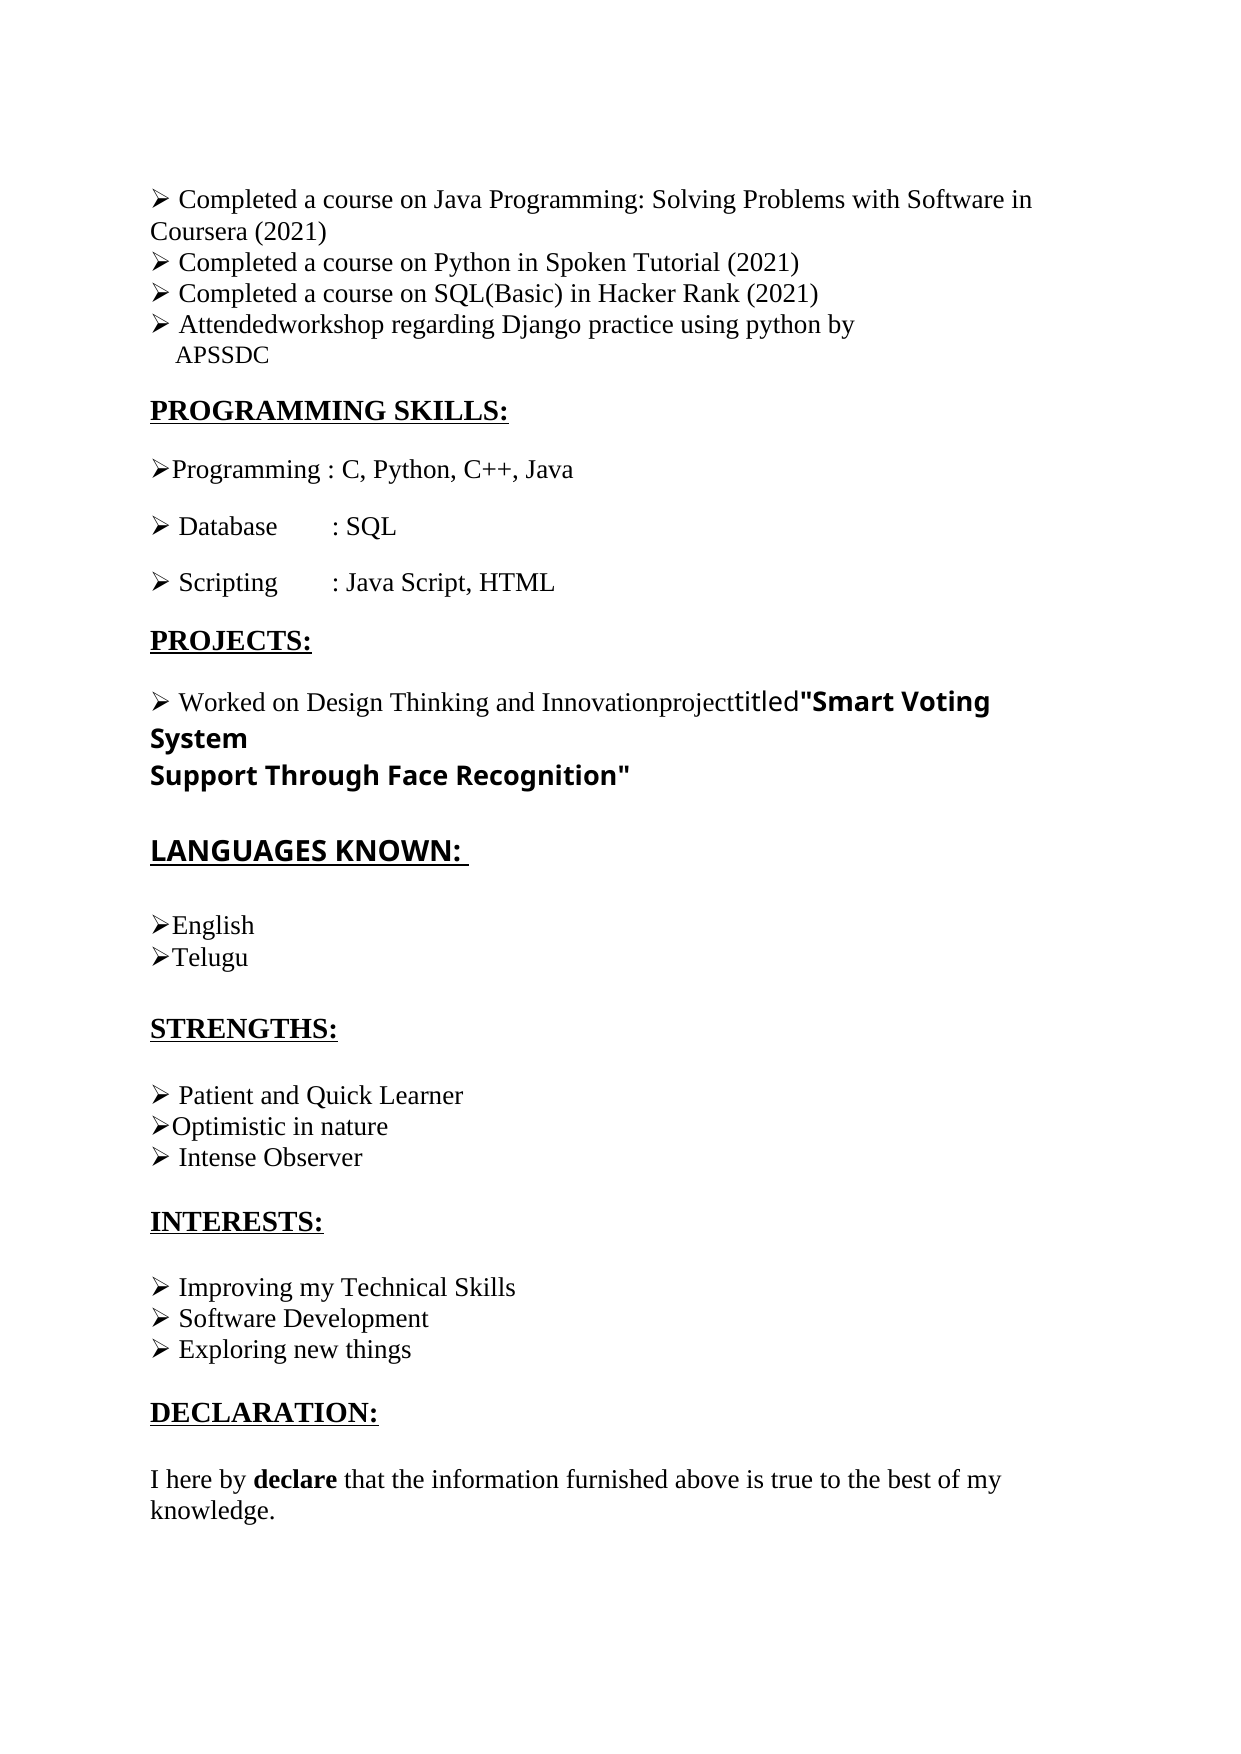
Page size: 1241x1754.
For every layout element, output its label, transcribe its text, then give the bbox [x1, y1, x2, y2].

text Improving my Technical Skills [150, 1271, 1090, 1302]
text PROGRAMMING SKILLS: [150, 393, 1090, 427]
text Coursera (2021) [150, 215, 1090, 246]
text Completed a course on Python in Spoken Tutorial (2021) [150, 246, 1090, 277]
text Software Development [150, 1302, 1090, 1333]
text Intense Observer [150, 1141, 1090, 1172]
text Programming : C, Python, C++, Java [150, 453, 1090, 484]
text Worked on Design Thinking and Innovationprojecttitled"Smart Voting System [150, 683, 1090, 756]
text Exploring new things [150, 1333, 1090, 1364]
text I here by declare that the information furnished above is true to the best of my knowledge. [150, 1463, 1090, 1525]
text STRENGTHS: [150, 1012, 1090, 1045]
text Scripting : Java Script, HTML [150, 566, 1090, 598]
text Support Through Face Recognition" [150, 756, 1090, 793]
text Completed a course on SQL(Basic) in Hacker Rank (2021) [150, 277, 1090, 308]
text INTERESTS: [150, 1204, 1090, 1237]
text LANGUAGES KNOWN: [150, 830, 1090, 870]
text Completed a course on Java Programming: Solving Problems with Software in [150, 183, 1090, 215]
text Attendedworkshop regarding Django practice using python by [150, 308, 1090, 340]
text Optimistic in nature [150, 1110, 1090, 1141]
text Patient and Quick Learner [150, 1079, 1090, 1110]
text PROJECTS: [150, 623, 1090, 657]
text Database : SQL [150, 510, 1090, 541]
text APSSDC [150, 340, 1090, 368]
text English [150, 909, 1090, 941]
text Telugu [150, 941, 1090, 972]
text DECLARATION: [150, 1396, 1090, 1429]
